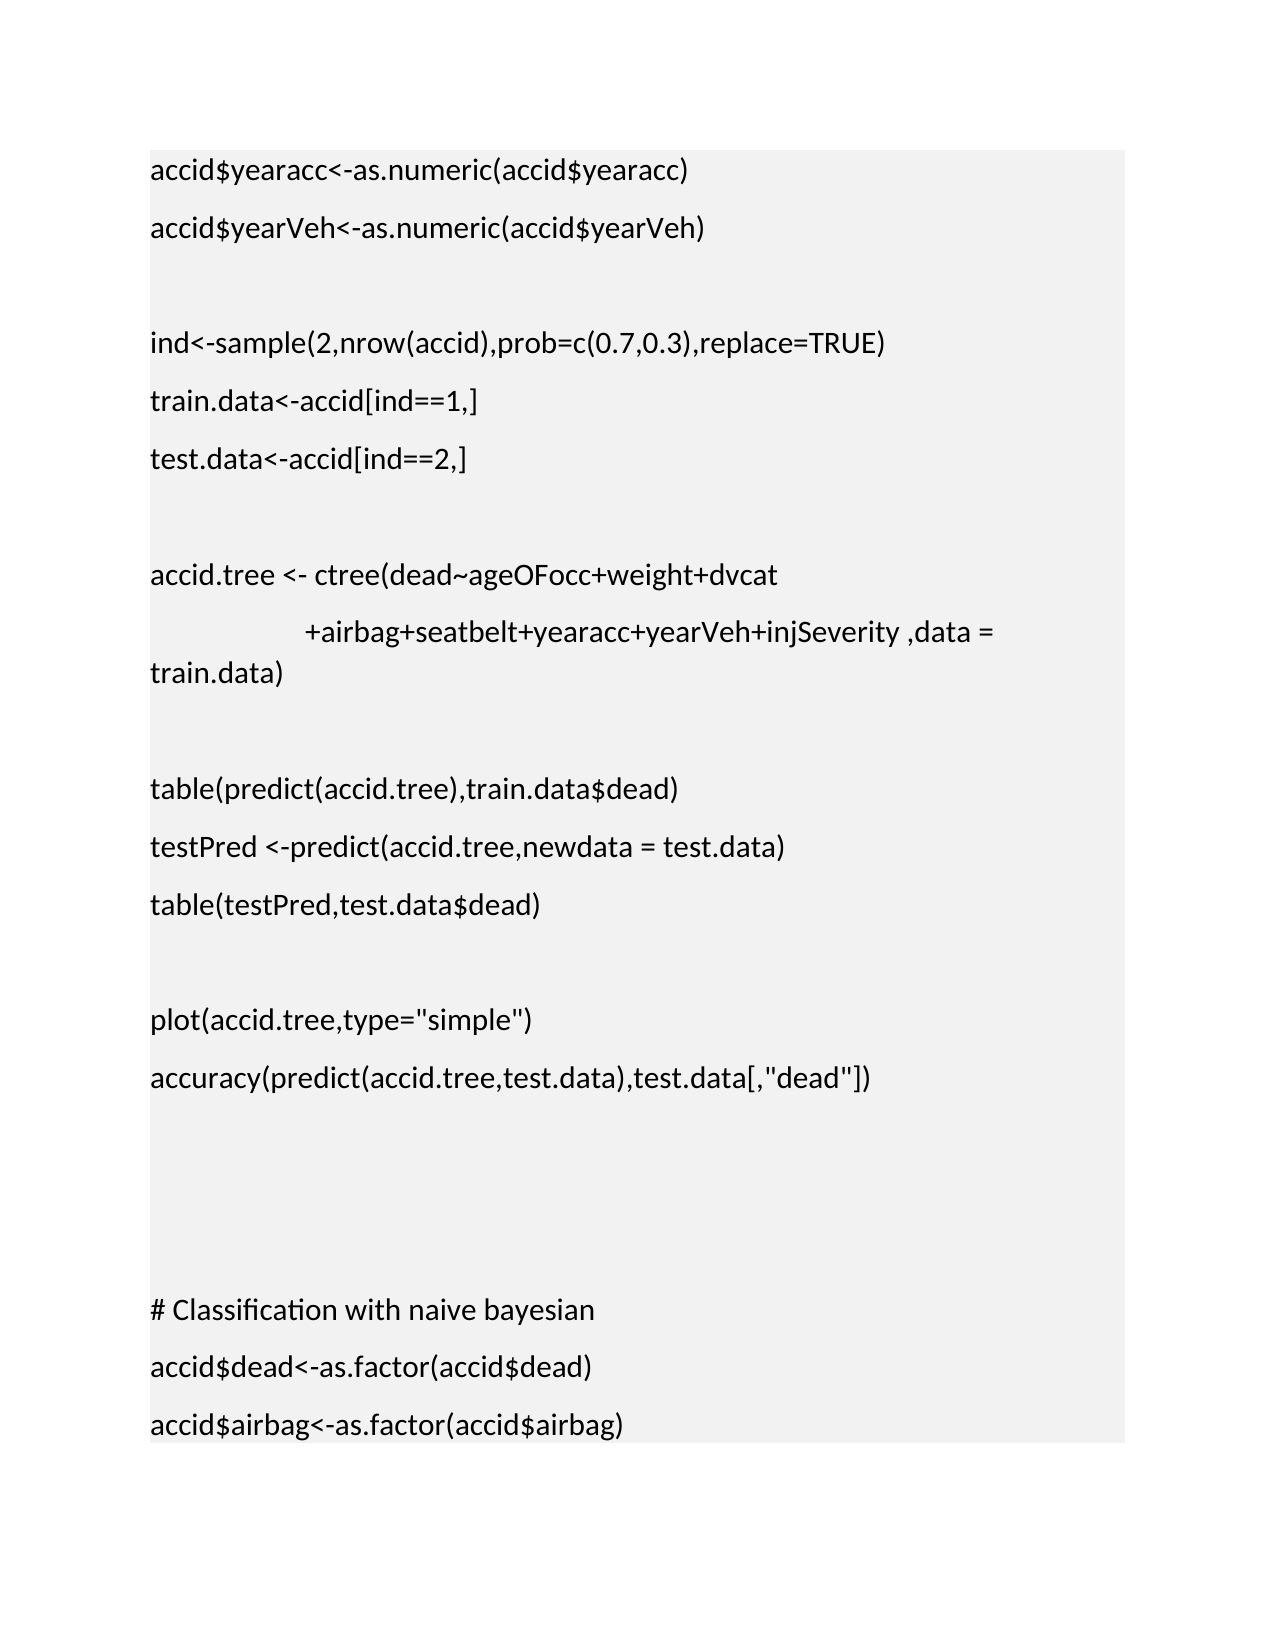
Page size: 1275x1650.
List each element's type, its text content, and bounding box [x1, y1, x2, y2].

text plot(accid.tree,type="simple") [150, 1001, 1125, 1039]
text table(testPred,test.data$dead) [150, 885, 1125, 923]
text accid$yearacc<-as.numeric(accid$yearacc) [150, 150, 1125, 188]
text accuracy(predict(accid.tree,test.data),test.data[,"dead"]) [150, 1058, 1125, 1096]
text accid$airbag<-as.factor(accid$airbag) [150, 1405, 1125, 1443]
text accid.tree <- ctree(dead~ageOFocc+weight+dvcat [150, 555, 1125, 593]
text test.data<-accid[ind==2,] [150, 439, 1125, 477]
text accid$yearVeh<-as.numeric(accid$yearVeh) [150, 208, 1125, 246]
text table(predict(accid.tree),train.data$dead) [150, 769, 1125, 807]
text +airbag+seatbelt+yearacc+yearVeh+injSeverity ,data = train.data) [150, 612, 1125, 692]
text ind<-sample(2,nrow(accid),prob=c(0.7,0.3),replace=TRUE) [150, 323, 1125, 362]
text # Classification with naive bayesian [150, 1289, 1125, 1328]
text testPred <-predict(accid.tree,newdata = test.data) [150, 827, 1125, 865]
text train.data<-accid[ind==1,] [150, 381, 1125, 419]
text accid$dead<-as.factor(accid$dead) [150, 1347, 1125, 1386]
